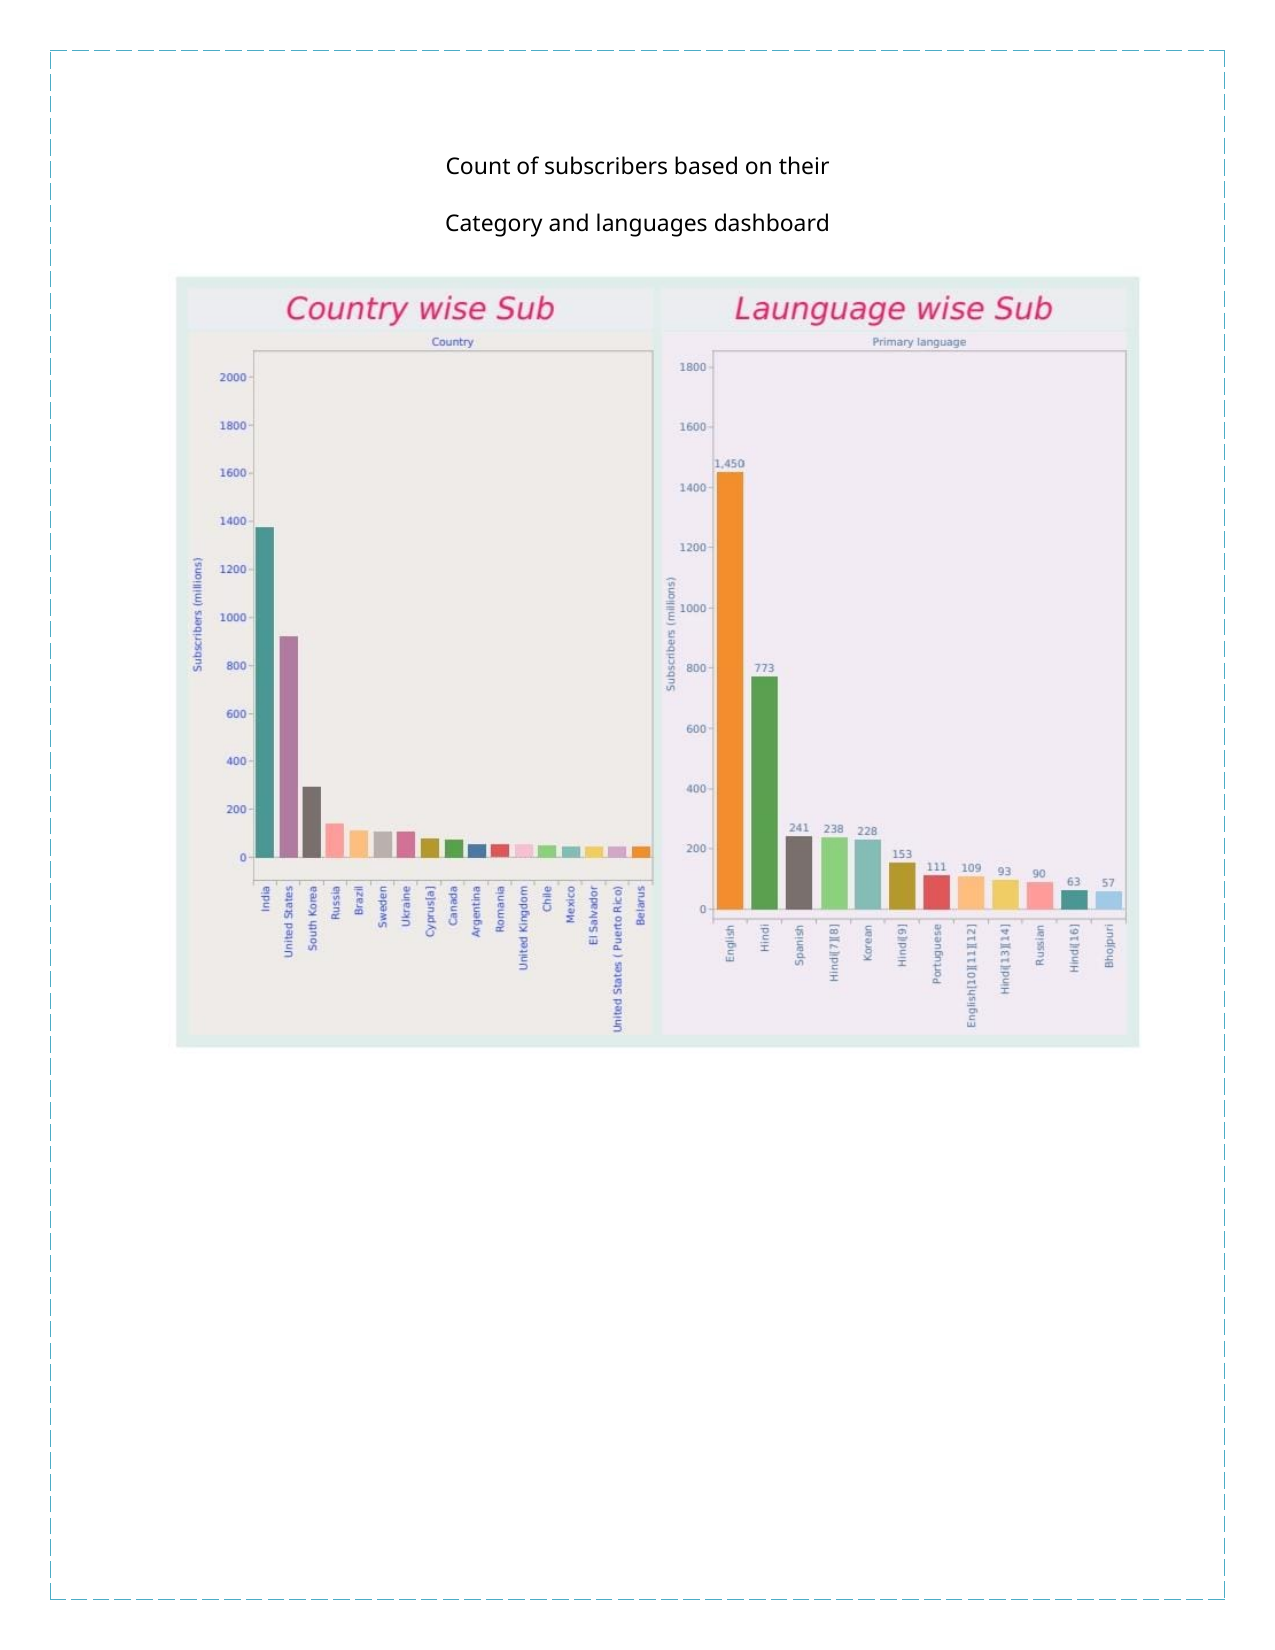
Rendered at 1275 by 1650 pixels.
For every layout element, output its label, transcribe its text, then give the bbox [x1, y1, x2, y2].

text Count of subscribers based on their [150, 150, 1125, 181]
text Category and languages dashboard [150, 207, 1125, 238]
picture [150, 263, 1160, 1074]
